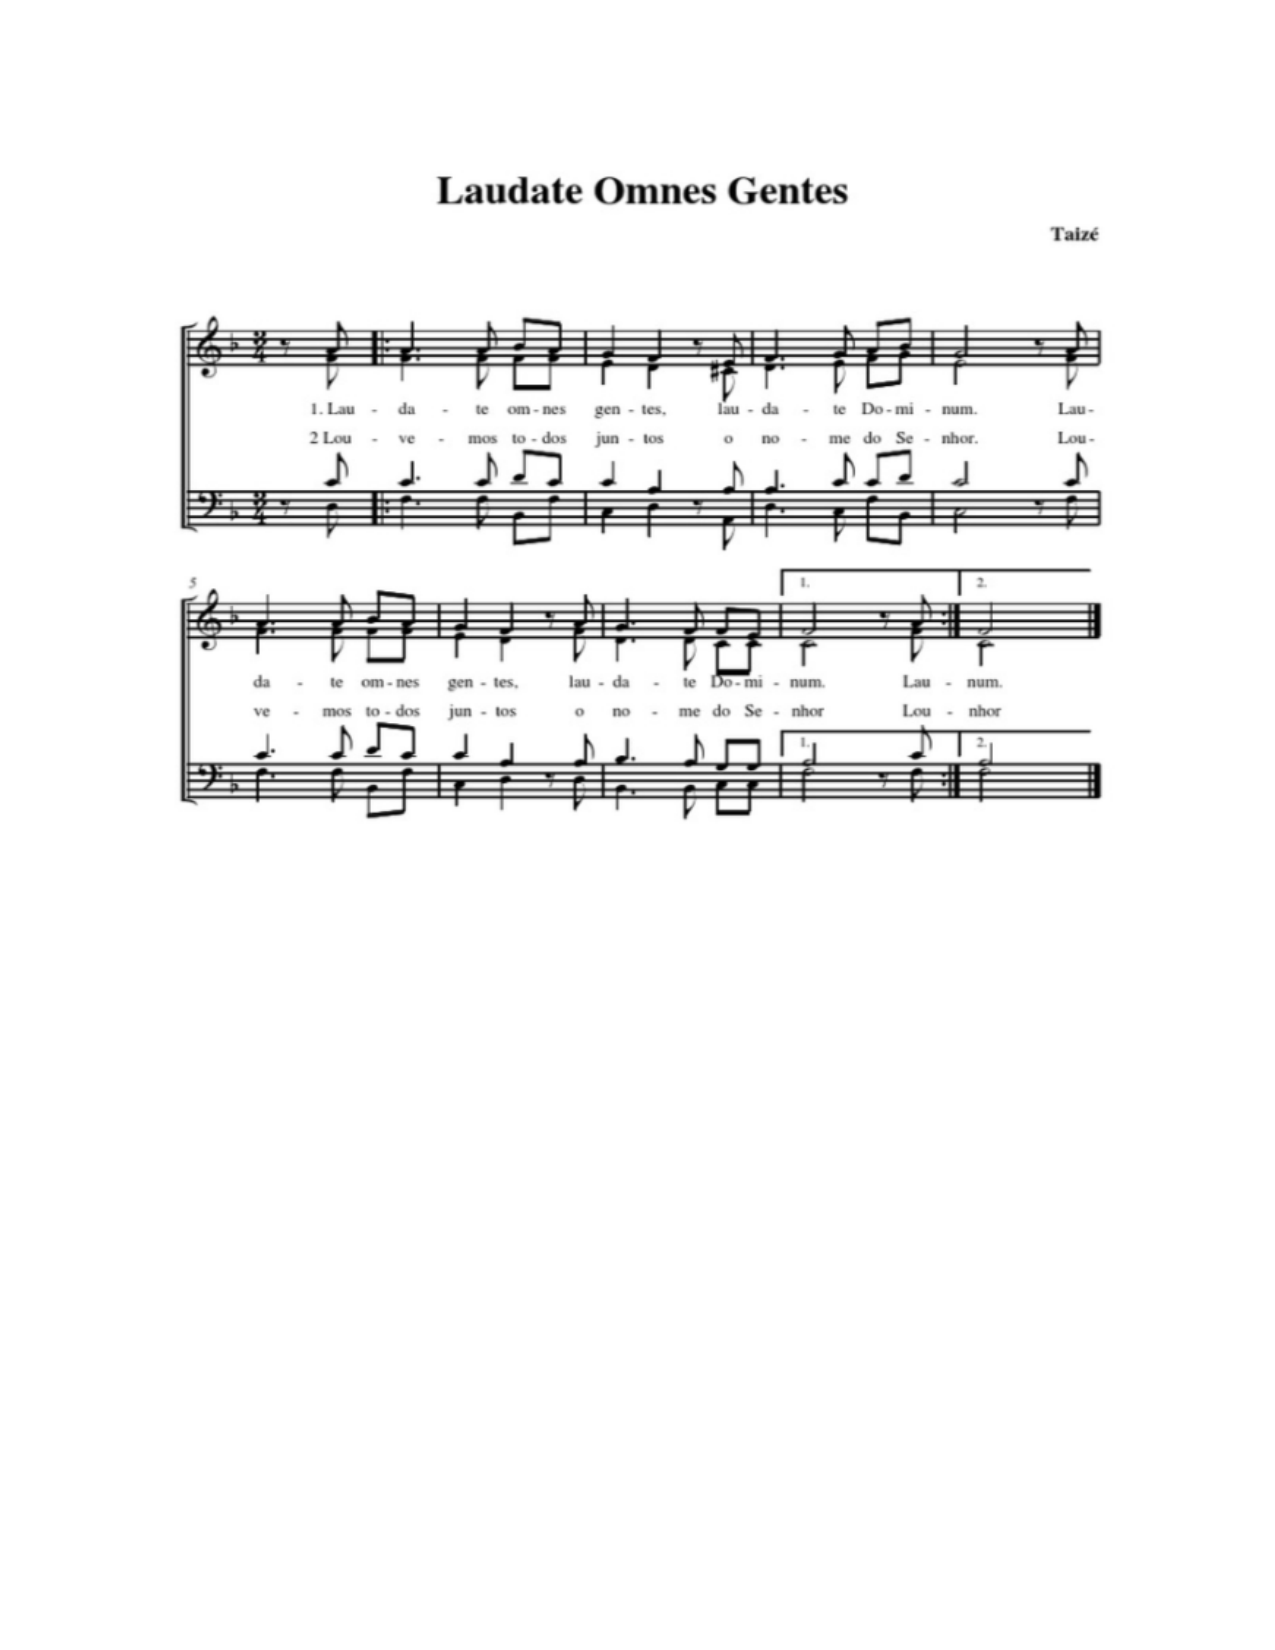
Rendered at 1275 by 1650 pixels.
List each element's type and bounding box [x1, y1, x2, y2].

picture [150, 150, 1125, 829]
